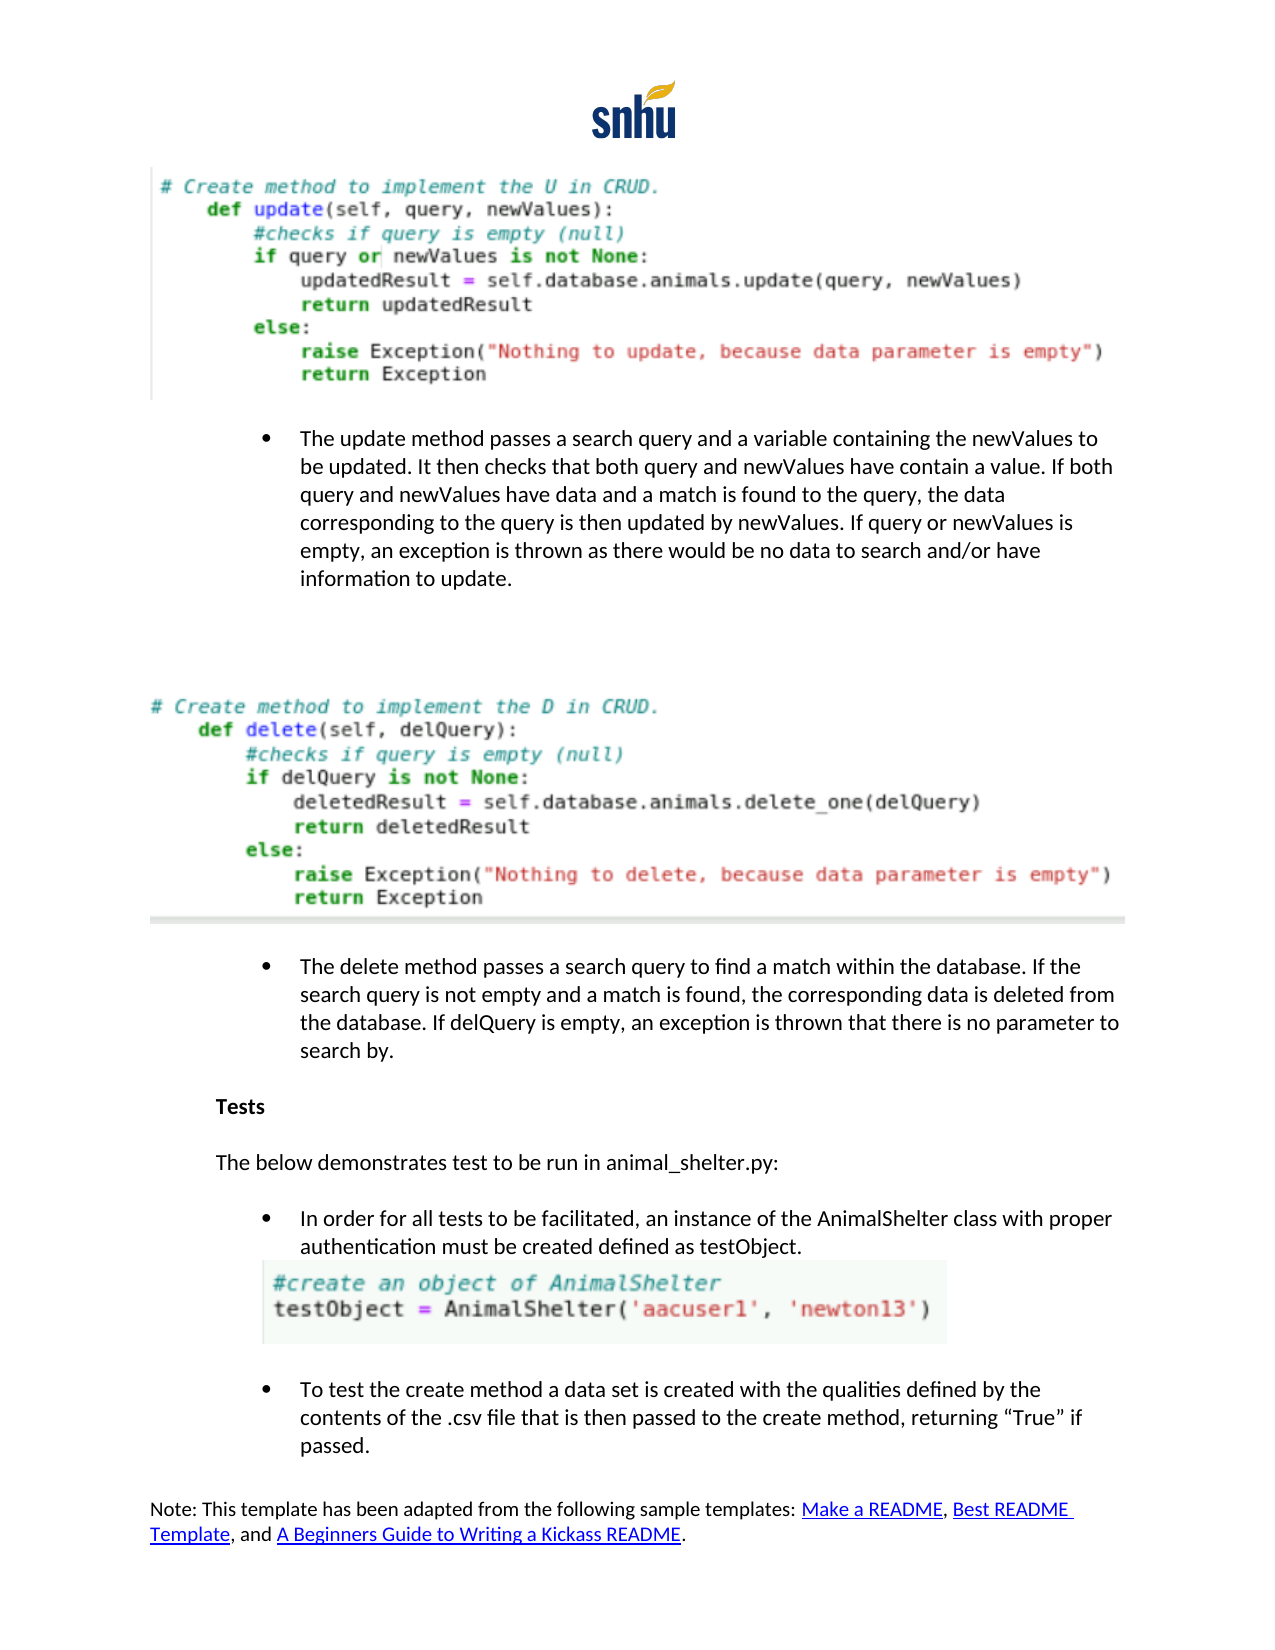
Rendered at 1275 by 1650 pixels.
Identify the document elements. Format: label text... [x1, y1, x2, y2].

text The below demonstrates test to be run in animal_shelter.py: [216, 1148, 1125, 1176]
subtitle Tests [150, 1092, 1125, 1120]
list In order for all tests to be facilitated, an instance of the AnimalShelter class with proper authentication must be created defined as testObject. [262, 1204, 1125, 1260]
list The delete method passes a search query to find a match within the database. If the search query is not empty and a match is found, the corresponding data is deleted from the database. If delQuery is empty, an exception is thrown that there is no parameter to search by. [262, 952, 1125, 1092]
picture [150, 167, 1125, 400]
list The update method passes a search query and a variable containing the newValues to be updated. It then checks that both query and newValues have contain a value. If both query and newValues have data and a match is found to the query, the data corresponding to the query is then updated by newValues. If query or newValues is empty, an exception is thrown as there would be no data to search and/or have information to update. [262, 424, 1125, 592]
picture [262, 1260, 947, 1344]
picture [573, 75, 702, 147]
list To test the create method a data set is created with the qualities defined by the contents of the .csv file that is then passed to the create method, returning “True” if passed. [262, 1375, 1125, 1459]
picture [150, 689, 1125, 924]
